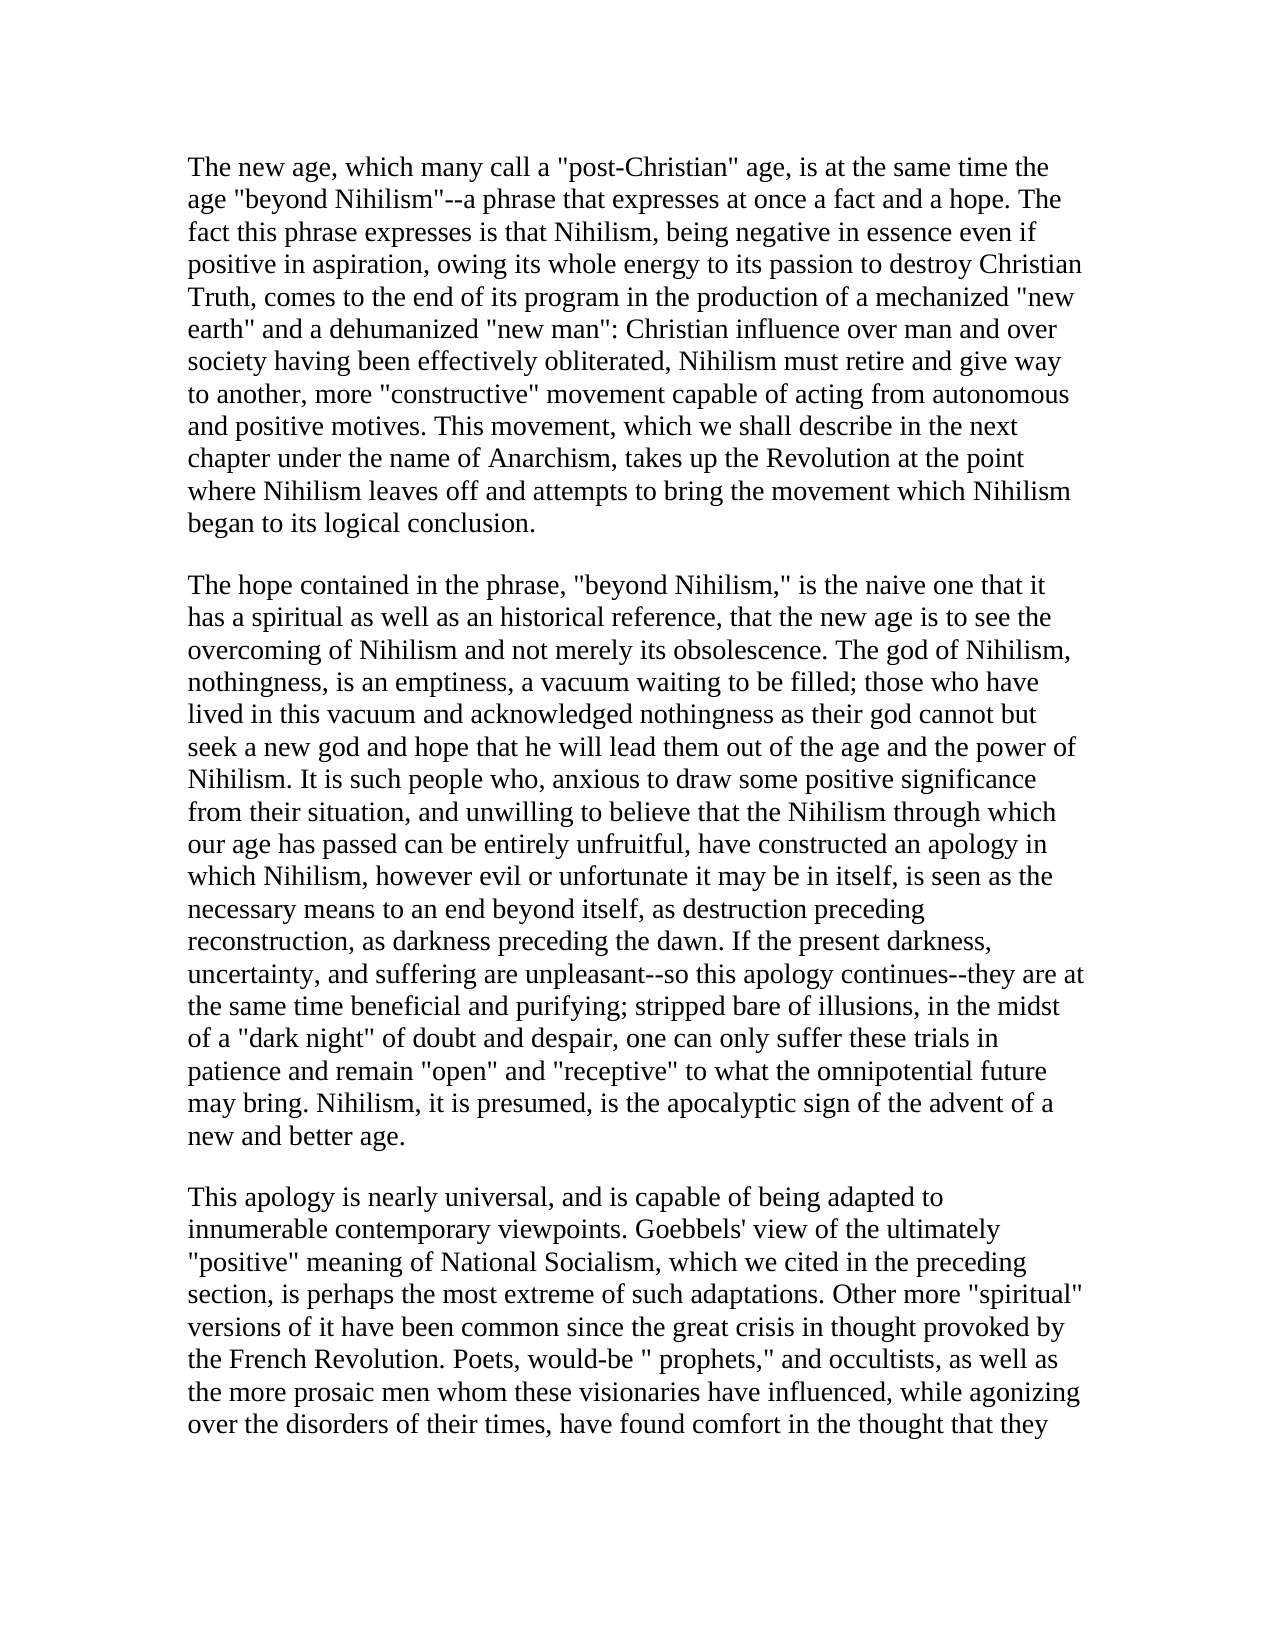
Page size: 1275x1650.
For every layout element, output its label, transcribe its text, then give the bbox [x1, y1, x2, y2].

text The new age, which many call a "post-Christian" age, is at the same time the age "beyond Nihilism"--a phrase that expresses at once a fact and a hope. The fact this phrase expresses is that Nihilism, being negative in essence even if positive in aspiration, owing its whole energy to its passion to destroy Christian Truth, comes to the end of its program in the production of a mechanized "new earth" and a dehumanized "new man": Christian influence over man and over society having been effectively obliterated, Nihilism must retire and give way to another, more "constructive" movement capable of acting from autonomous and positive motives. This movement, which we shall describe in the next chapter under the name of Anarchism, takes up the Revolution at the point where Nihilism leaves off and attempts to bring the movement which Nihilism began to its logical conclusion. [187, 150, 1087, 539]
text The hope contained in the phrase, "beyond Nihilism," is the naive one that it has a spiritual as well as an historical reference, that the new age is to see the overcoming of Nihilism and not merely its obsolescence. The god of Nihilism, nothingness, is an emptiness, a vacuum waiting to be filled; those who have lived in this vacuum and acknowledged nothingness as their god cannot but seek a new god and hope that he will lead them out of the age and the power of Nihilism. It is such people who, anxious to draw some positive significance from their situation, and unwilling to believe that the Nihilism through which our age has passed can be entirely unfruitful, have constructed an apology in which Nihilism, however evil or unfortunate it may be in itself, is seen as the necessary means to an end beyond itself, as destruction preceding reconstruction, as darkness preceding the dawn. If the present darkness, uncertainty, and suffering are unpleasant--so this apology continues--they are at the same time beneficial and purifying; stripped bare of illusions, in the midst of a "dark night" of doubt and despair, one can only suffer these trials in patience and remain "open" and "receptive" to what the omnipotential future may bring. Nihilism, it is presumed, is the apocalyptic sign of the advent of a new and better age. [187, 568, 1087, 1151]
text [187, 1180, 1087, 1439]
